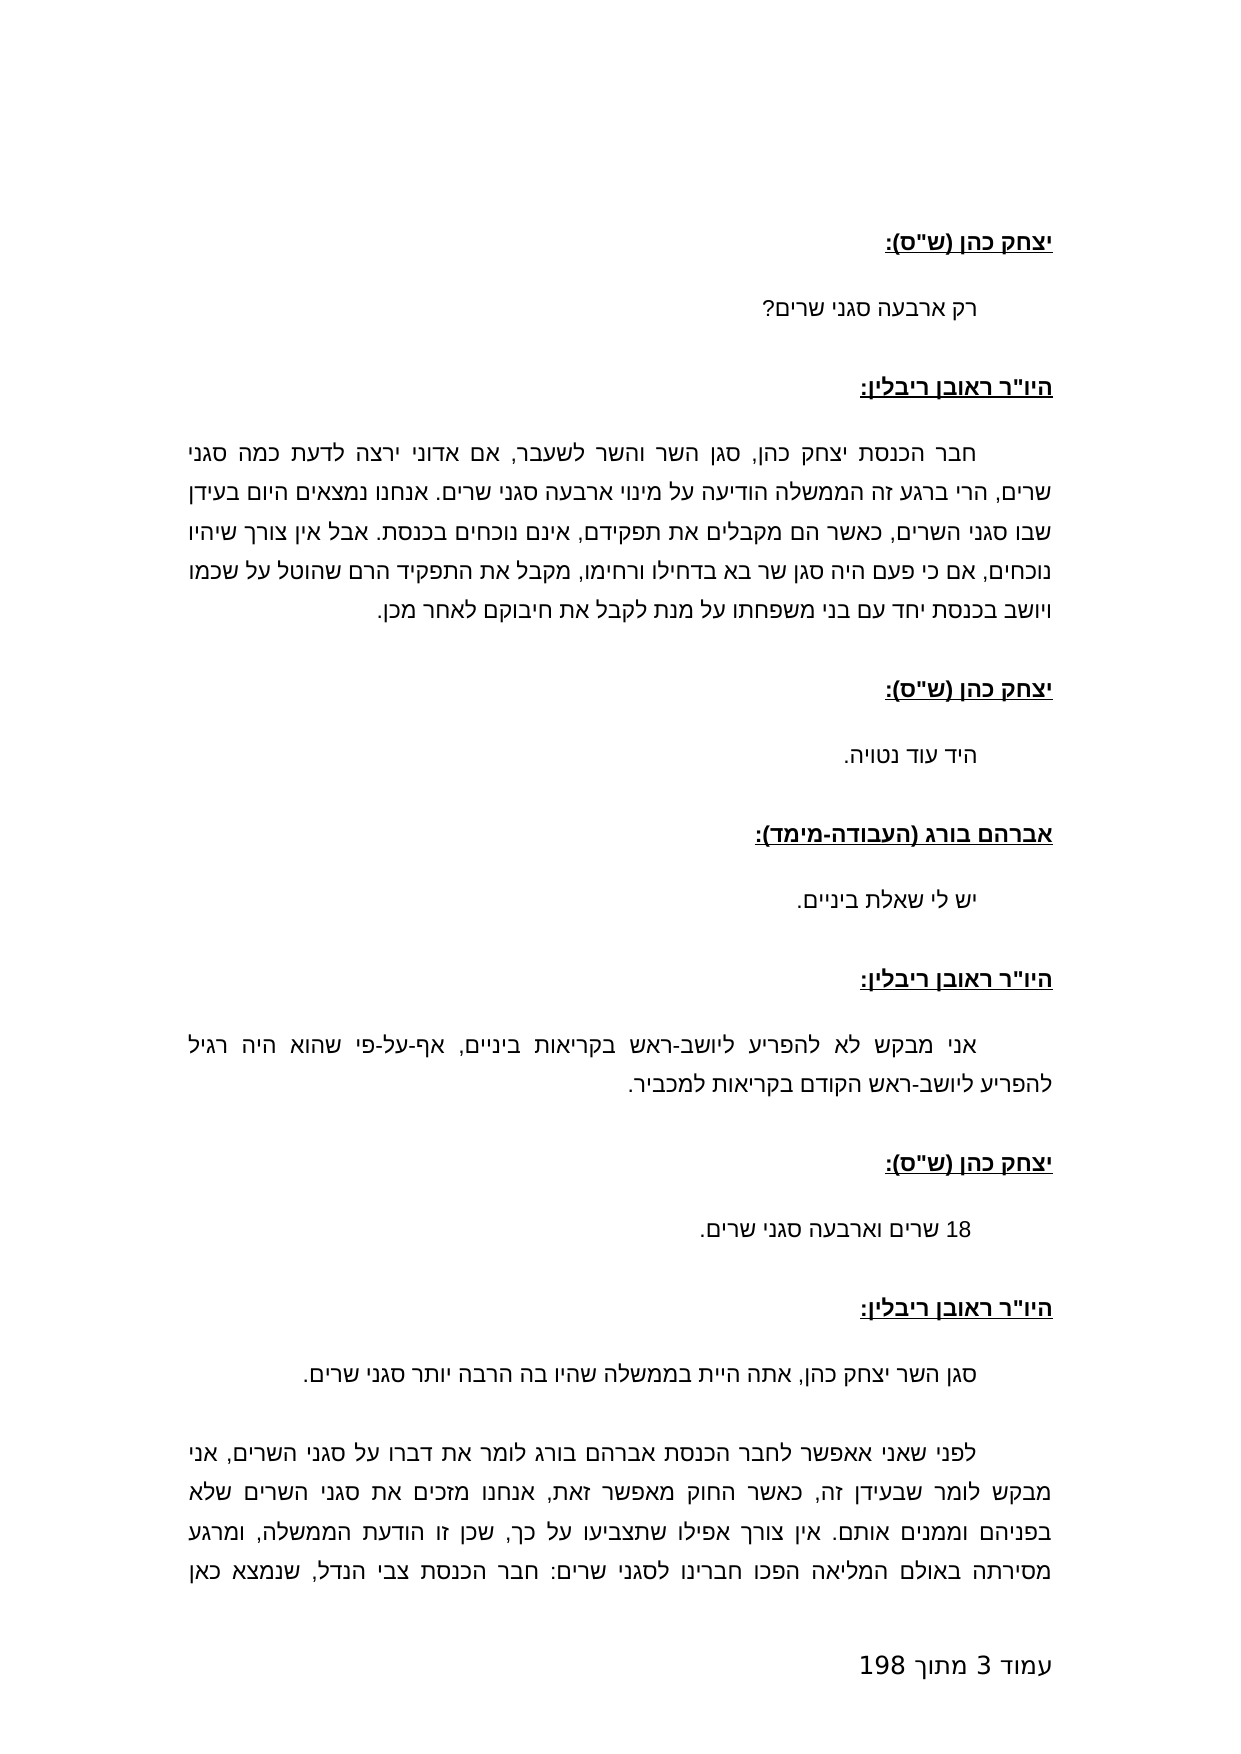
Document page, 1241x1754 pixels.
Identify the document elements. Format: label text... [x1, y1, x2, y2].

text היו"ר ראובן ריבלין: [187, 966, 1053, 992]
text סגן השר יצחק כהן, אתה היית בממשלה שהיו בה הרבה יותר סגני שרים. [187, 1361, 1053, 1387]
text רק ארבעה סגני שרים? [187, 295, 1053, 321]
text יצחק כהן (ש"ס): [187, 676, 1053, 703]
text היו"ר ראובן ריבלין: [187, 1295, 1053, 1321]
text היו"ר ראובן ריבלין: [187, 374, 1053, 400]
text יש לי שאלת ביניים. [187, 887, 1053, 913]
text אני מבקש לא להפריע ליושב-ראש בקריאות ביניים, אף-על-פי שהוא היה רגיל להפריע ליושב-ראש הקודם בקריאות למכביר. [187, 1032, 1053, 1098]
text אברהם בורג (העבודה-מימד): [187, 821, 1053, 848]
text 18 שרים וארבעה סגני שרים. [187, 1216, 1053, 1242]
text יצחק כהן (ש"ס): [187, 1150, 1053, 1177]
text היד עוד נטויה. [187, 742, 1053, 769]
text יצחק כהן (ש"ס): [187, 229, 1053, 255]
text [187, 1440, 1053, 1585]
text חבר הכנסת יצחק כהן, סגן השר והשר לשעבר, אם אדוני ירצה לדעת כמה סגני שרים, הרי ברגע זה הממשלה הודיעה על מינוי ארבעה סגני שרים. אנחנו נמצאים היום בעידן שבו סגני השרים, כאשר הם מקבלים את תפקידם, אינם נוכחים בכנסת. אבל אין צורך שיהיו נוכחים, אם כי פעם היה סגן שר בא בדחילו ורחימו, מקבל את התפקיד הרם שהוטל על שכמו ויושב בכנסת יחד עם בני משפחתו על מנת לקבל את חיבוקם לאחר מכן. [187, 439, 1053, 624]
